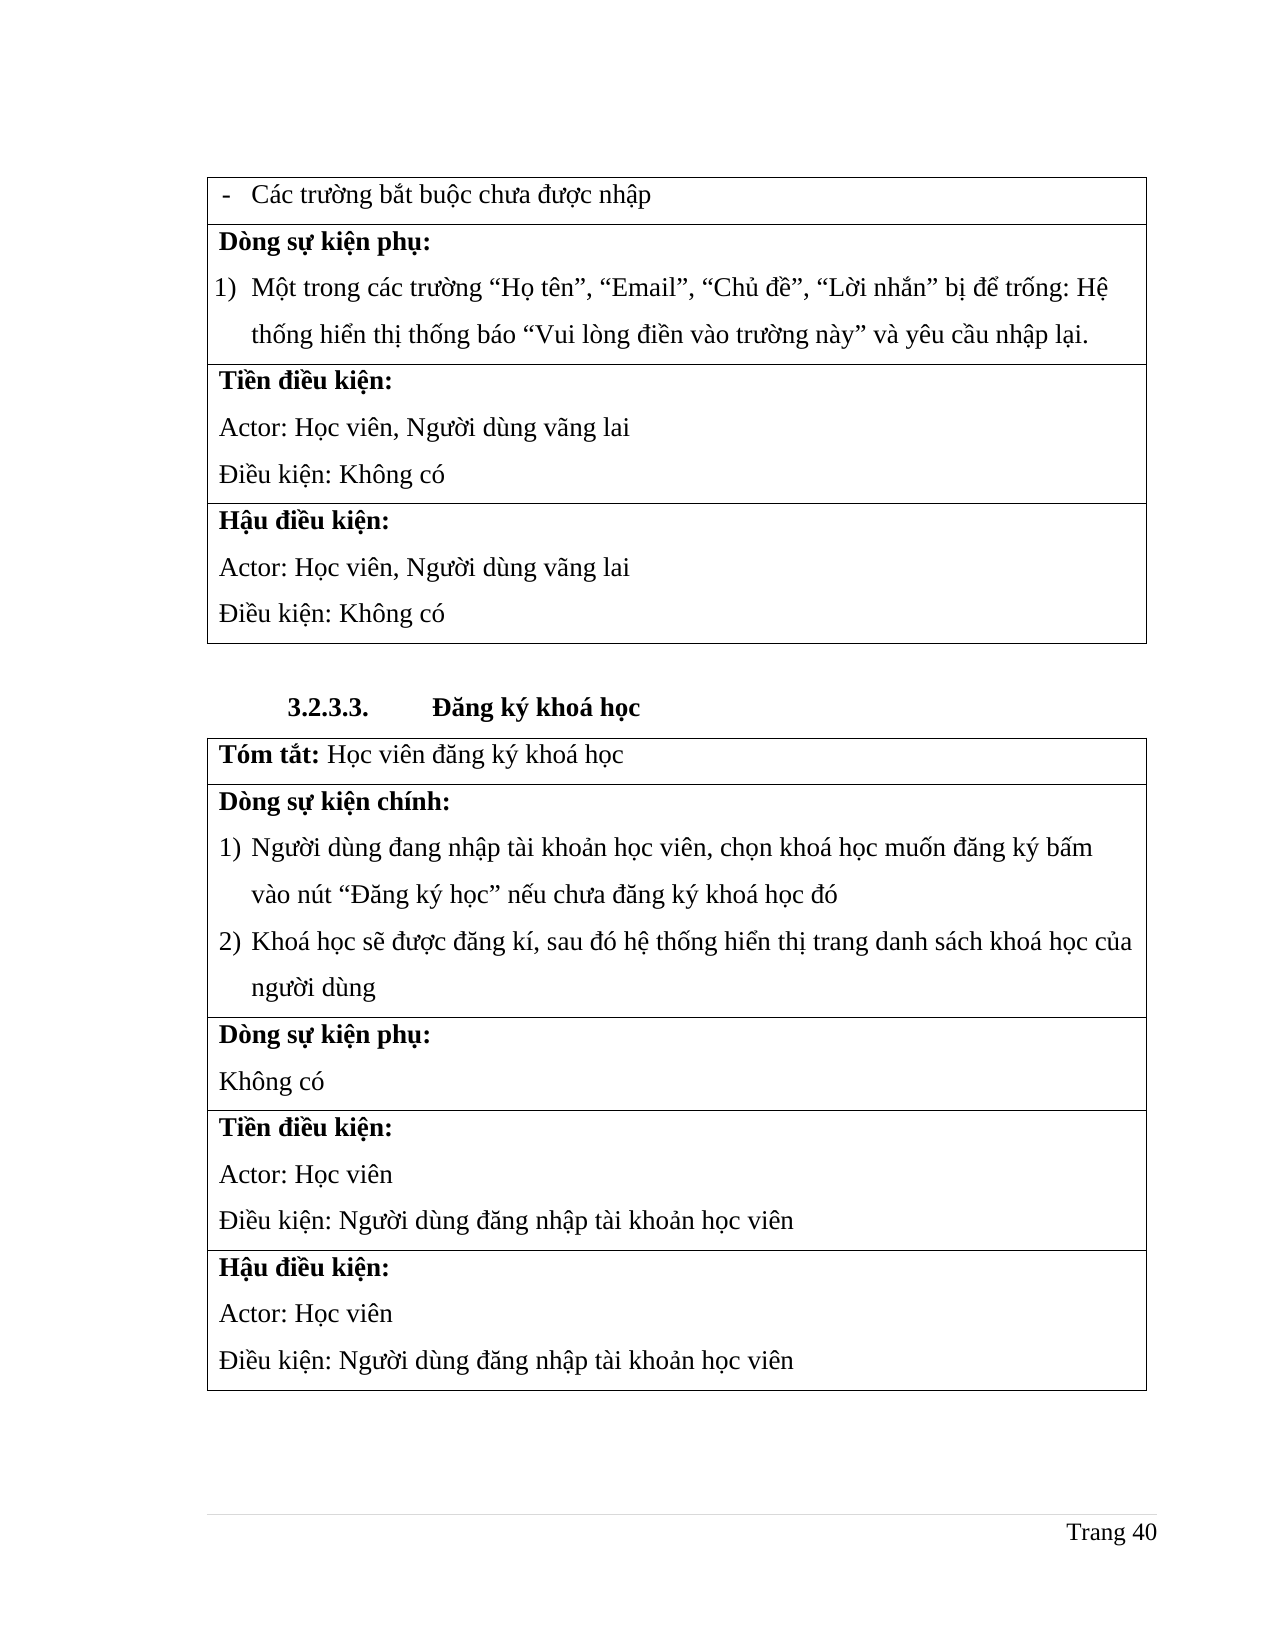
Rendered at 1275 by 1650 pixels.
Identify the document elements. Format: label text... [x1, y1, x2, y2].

table_cell Tiền điều kiện: Actor: Học viên, Người dùng vãng lai Điều kiện: Không có [208, 365, 1146, 503]
table_cell Hậu điều kiện: Actor: Học viên, Người dùng vãng lai Điều kiện: Không có [208, 504, 1146, 643]
table_cell Dòng sự kiện chính: Người dùng đang nhập tài khoản học viên, chọn khoá học muốn đăng ký bấm vào nút “Đăng ký học” nếu chưa đăng ký khoá học đó Khoá học sẽ được đăng kí, sau đó hệ thống hiển thị trang danh sách khoá học của người dùng [208, 785, 1146, 1017]
table_cell Dòng sự kiện phụ: Một trong các trường “Họ tên”, “Email”, “Chủ đề”, “Lời nhắn” bị để trống: Hệ thống hiển thị thống báo “Vui lòng điền vào trường này” và yêu cầu nhập lại. [208, 225, 1146, 363]
table_cell Tiền điều kiện: Actor: Học viên Điều kiện: Người dùng đăng nhập tài khoản học viên [208, 1111, 1146, 1250]
table_cell Hậu điều kiện: Actor: Học viên Điều kiện: Người dùng đăng nhập tài khoản học viên [208, 1251, 1146, 1390]
list Đăng ký khoá học [287, 691, 1157, 722]
table_cell Dòng sự kiện phụ: Không có [208, 1018, 1146, 1110]
table_header Tóm tắt: Học viên đăng ký khoá học [208, 739, 1146, 784]
